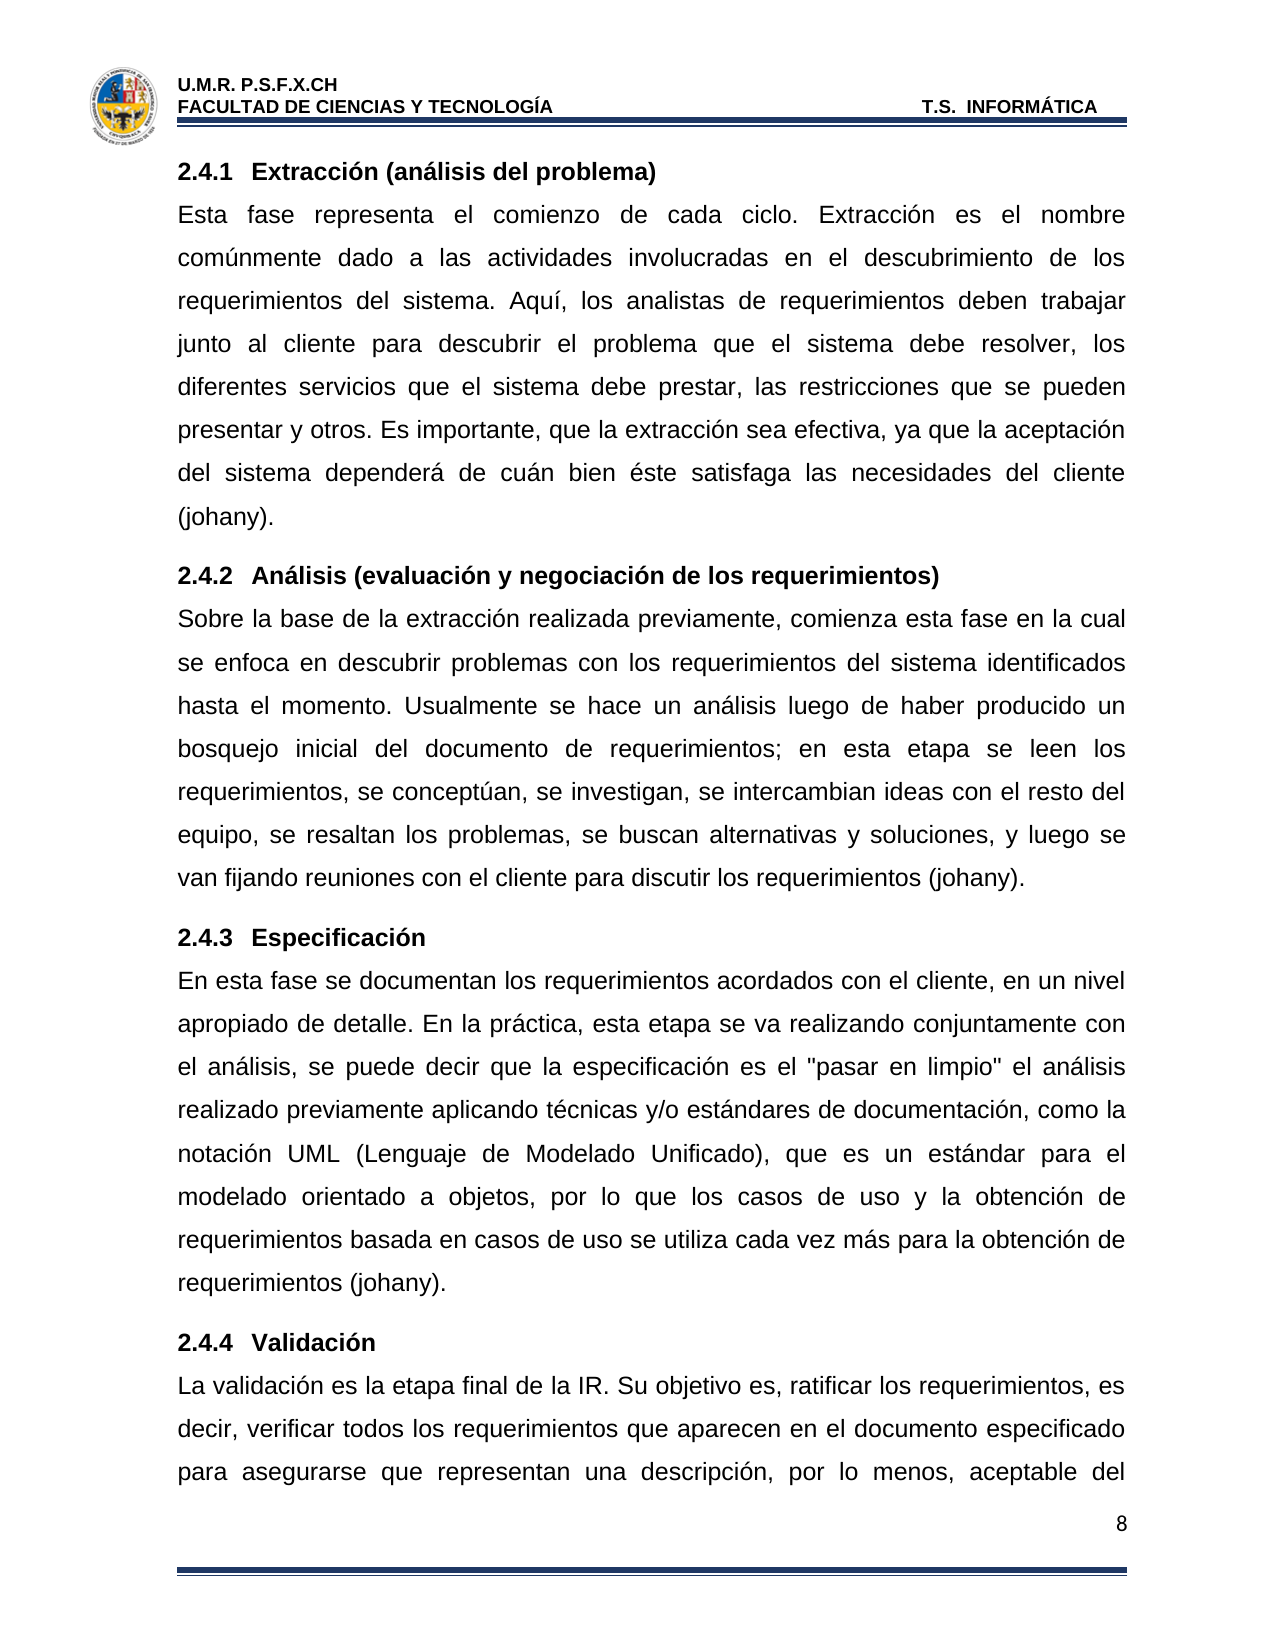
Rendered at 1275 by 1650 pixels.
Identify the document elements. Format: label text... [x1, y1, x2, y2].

subtitle Validación [177, 1328, 1127, 1356]
subtitle Extracción (análisis del problema) [177, 156, 1127, 185]
subtitle Análisis (evaluación y negociación de los requerimientos) [177, 561, 1127, 590]
subtitle Especificación [177, 923, 1127, 952]
text Sobre la base de la extracción realizada previamente, comienza esta fase en la cual se enfoca en descubrir problemas con los requerimientos del sistema identificados hasta el momento. Usualmente se hace un análisis luego de haber producido un bosquejo inicial del documento de requerimientos; en esta etapa se leen los requerimientos, se conceptúan, se investigan, se intercambian ideas con el resto del equipo, se resaltan los problemas, se buscan alternativas y soluciones, y luego se van fijando reuniones con el cliente para discutir los requerimientos (johany). [177, 604, 1127, 892]
picture [89, 65, 159, 146]
text Esta fase representa el comienzo de cada ciclo. Extracción es el nombre comúnmente dado a las actividades involucradas en el descubrimiento de los requerimientos del sistema. Aquí, los analistas de requerimientos deben trabajar junto al cliente para descubrir el problema que el sistema debe resolver, los diferentes servicios que el sistema debe prestar, las restricciones que se pueden presentar y otros. Es importante, que la extracción sea efectiva, ya que la aceptación del sistema dependerá de cuán bien éste satisfaga las necesidades del cliente (johany). [177, 199, 1127, 530]
text En esta fase se documentan los requerimientos acordados con el cliente, en un nivel apropiado de detalle. En la práctica, esta etapa se va realizando conjuntamente con el análisis, se puede decir que la especificación es el "pasar en limpio" el análisis realizado previamente aplicando técnicas y/o estándares de documentación, como la notación UML (Lenguaje de Modelado Unificado), que es un estándar para el modelado orientado a objetos, por lo que los casos de uso y la obtención de requerimientos basada en casos de uso se utiliza cada vez más para la obtención de requerimientos (johany). [177, 966, 1127, 1297]
